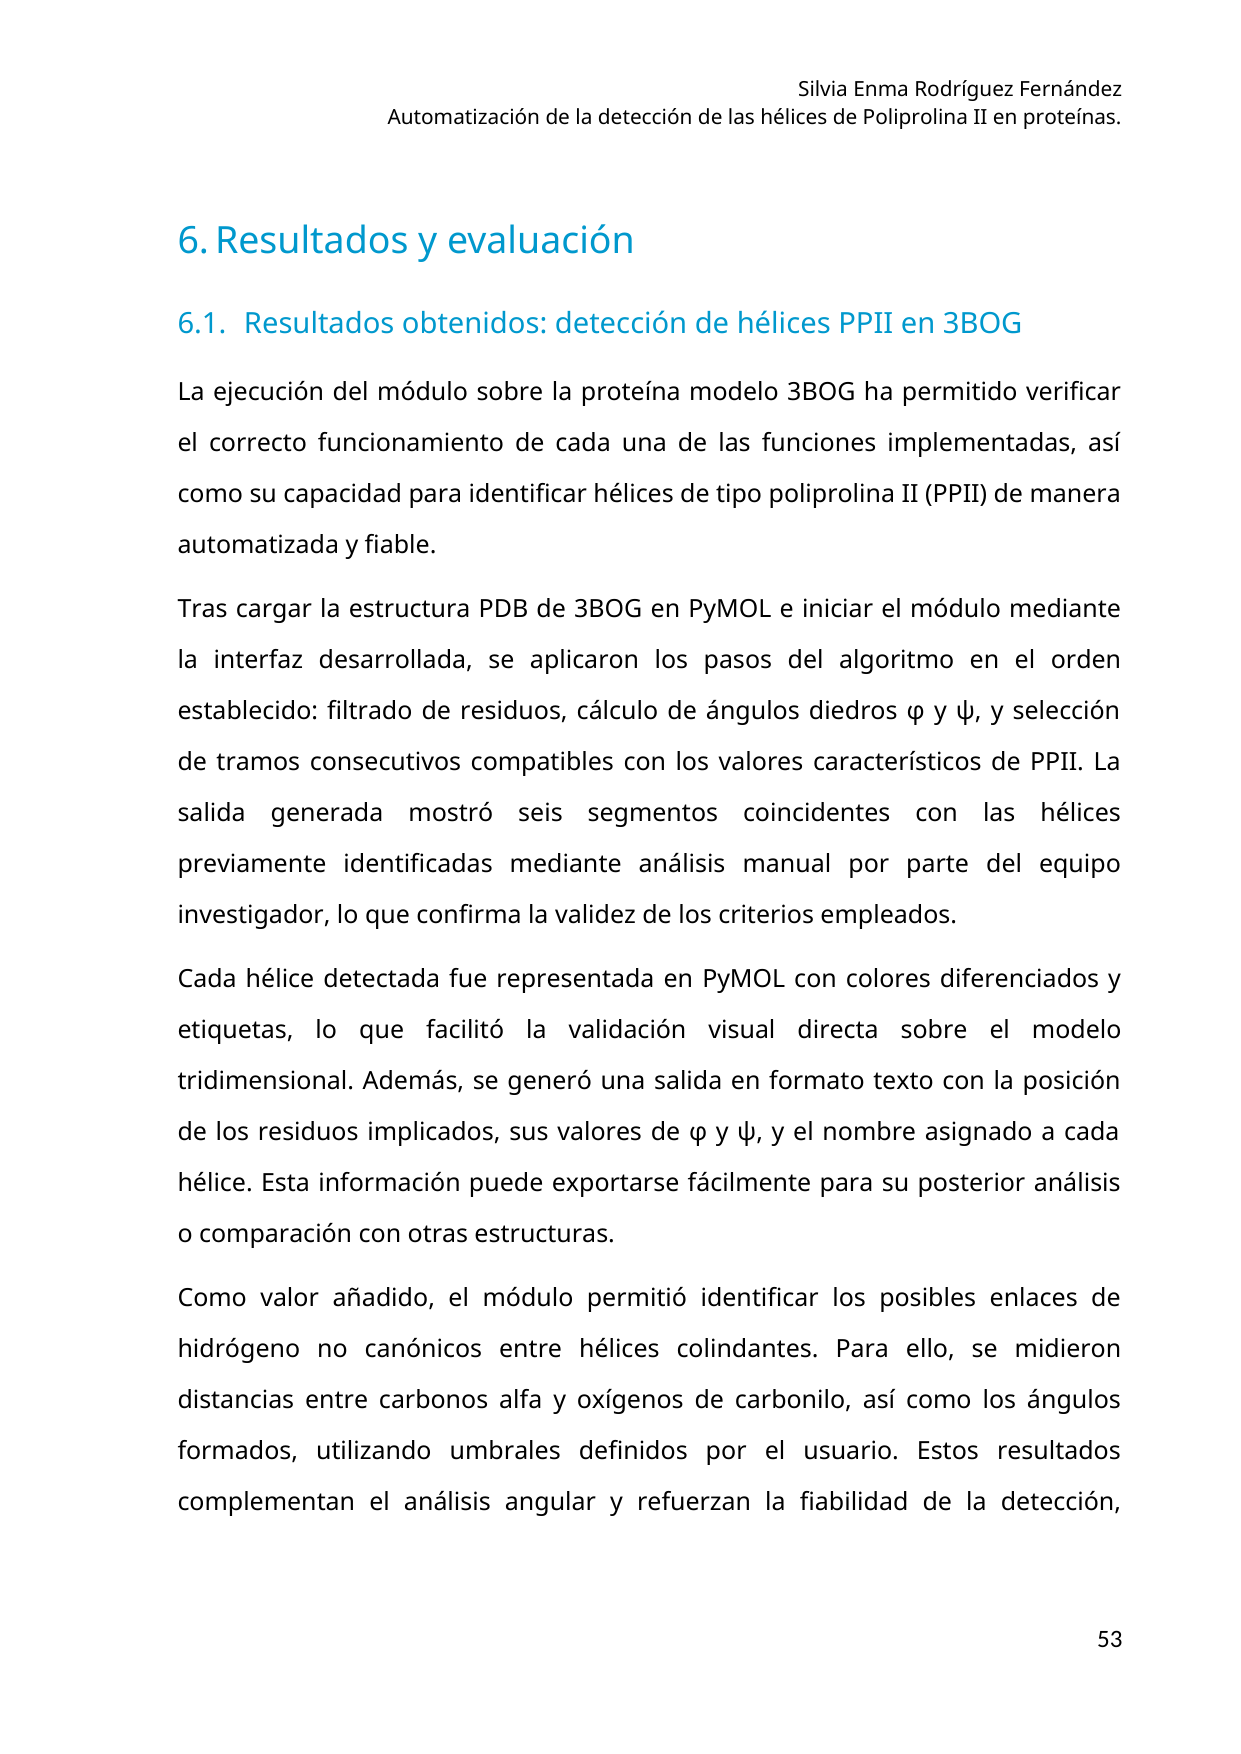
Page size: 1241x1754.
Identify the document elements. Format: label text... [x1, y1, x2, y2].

subtitle Resultados obtenidos: detección de hélices PPII en 3BOG [177, 302, 1122, 342]
subtitle Resultados y evaluación [177, 213, 1122, 264]
text Tras cargar la estructura PDB de 3BOG en PyMOL e iniciar el módulo mediante la interfaz desarrollada, se aplicaron los pasos del algoritmo en el orden establecido: filtrado de residuos, cálculo de ángulos diedros φ y ψ, y selección de tramos consecutivos compatibles con los valores característicos de PPII. La salida generada mostró seis segmentos coincidentes con las hélices previamente identificadas mediante análisis manual por parte del equipo investigador, lo que confirma la validez de los criterios empleados. [177, 591, 1122, 931]
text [177, 1279, 1122, 1517]
text La ejecución del módulo sobre la proteína modelo 3BOG ha permitido verificar el correcto funcionamiento de cada una de las funciones implementadas, así como su capacidad para identificar hélices de tipo poliprolina II (PPII) de manera automatizada y fiable. [177, 374, 1122, 561]
text Cada hélice detectada fue representada en PyMOL con colores diferenciados y etiquetas, lo que facilitó la validación visual directa sobre el modelo tridimensional. Además, se generó una salida en formato texto con la posición de los residuos implicados, sus valores de φ y ψ, y el nombre asignado a cada hélice. Esta información puede exportarse fácilmente para su posterior análisis o comparación con otras estructuras. [177, 961, 1122, 1250]
